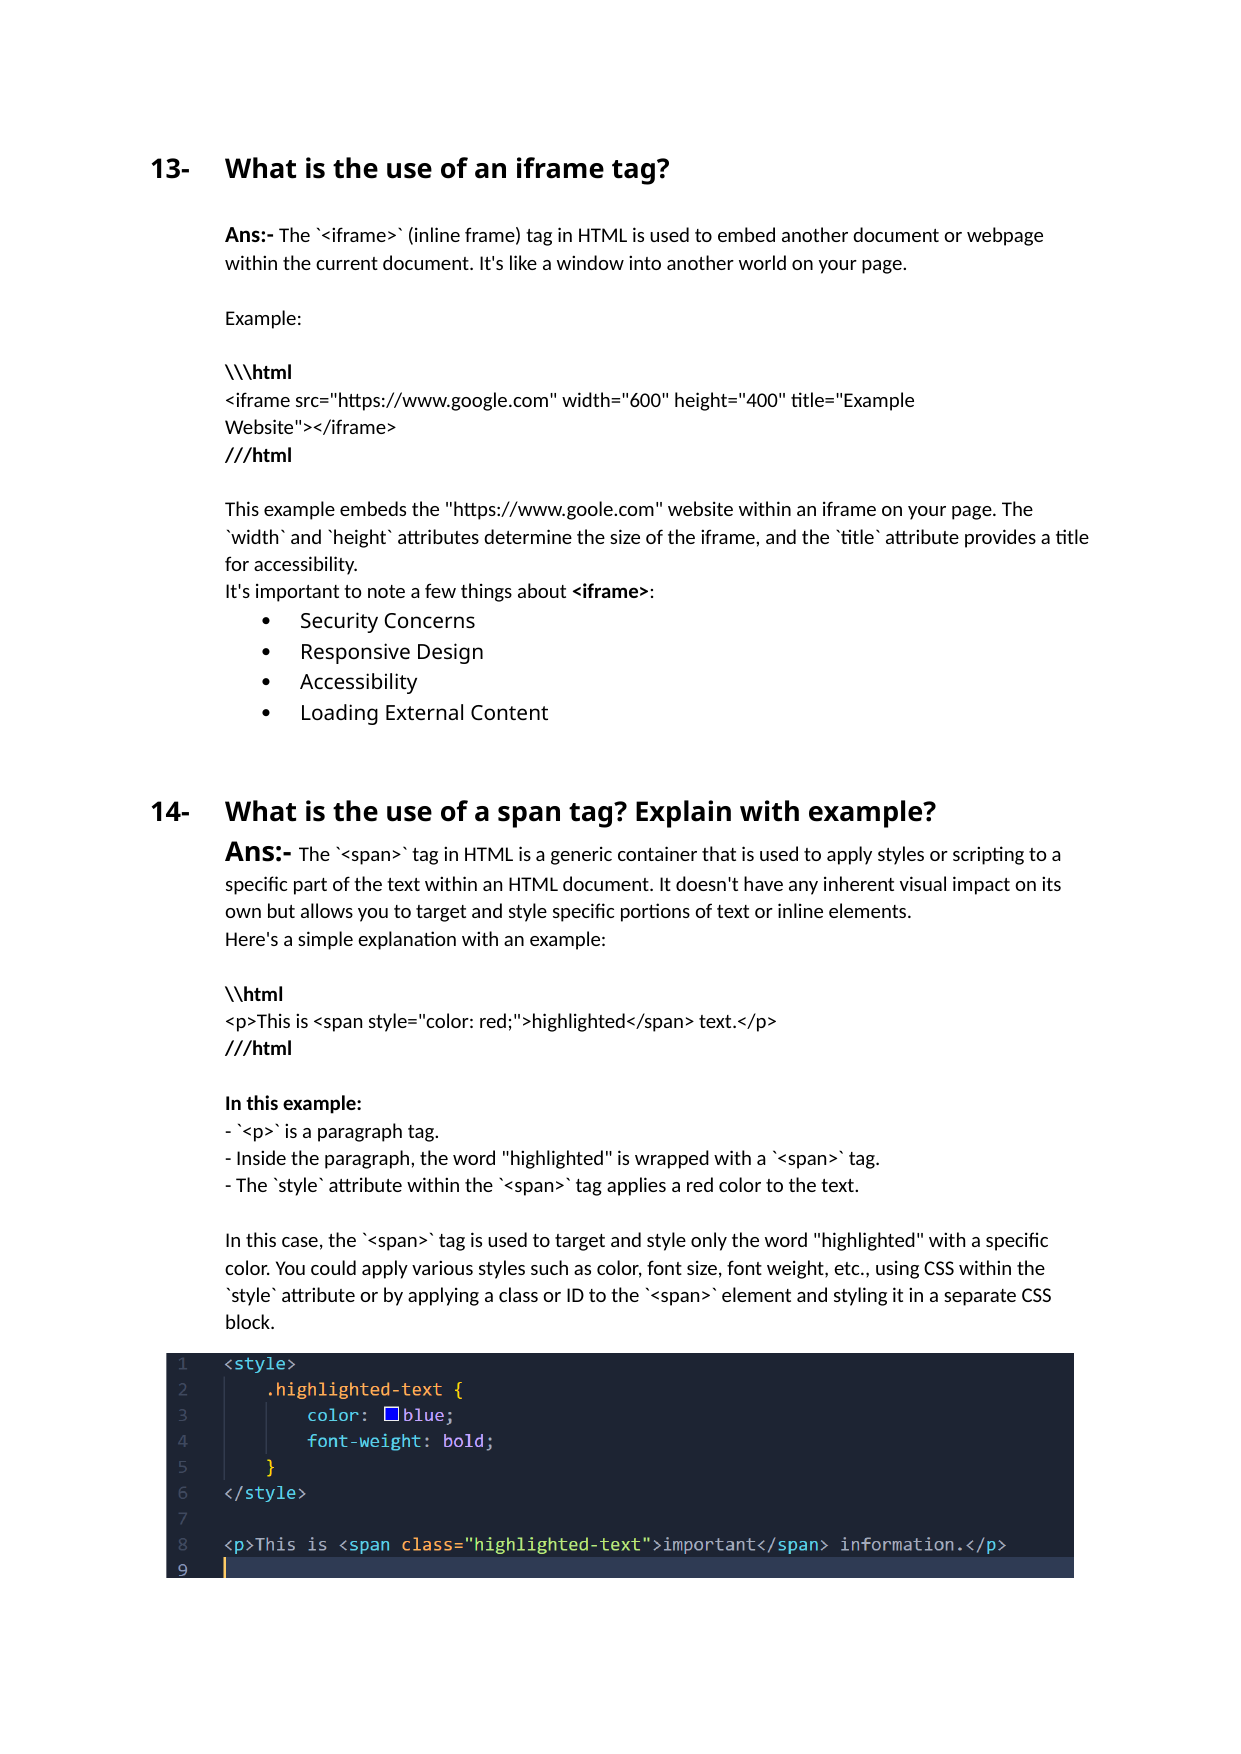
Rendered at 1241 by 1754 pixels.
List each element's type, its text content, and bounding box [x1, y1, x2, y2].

list It's important to note a few things about <iframe>: [225, 579, 1090, 604]
list Ans:- The `<iframe>` (inline frame) tag in HTML is used to embed another document or webpage within the current document. It's like a window into another world on your page. [225, 220, 1090, 275]
list Accessibility [262, 667, 1090, 696]
list Security Concerns [262, 606, 1090, 634]
list ///html [225, 442, 1090, 467]
list - `<p>` is a paragraph tag. [225, 1118, 1090, 1143]
list <p>This is <span style="color: red;">highlighted</span> text.</p> [225, 1008, 1090, 1034]
list \\\html [225, 359, 1090, 385]
list Loading External Content [262, 698, 1090, 726]
list Responsive Design [262, 637, 1090, 665]
list \\html [225, 981, 1090, 1006]
list Example: [225, 305, 1090, 330]
list Ans:- The `<span>` tag in HTML is a generic container that is used to apply styles or scripting to a specific part of the text within an HTML document. It doesn't have any inherent visual impact on its own but allows you to target and style specific portions of text or inline elements. [225, 832, 1090, 924]
list - The `style` attribute within the `<span>` tag applies a red color to the text. [225, 1173, 1090, 1198]
list - Inside the paragraph, the word "highlighted" is wrapped with a `<span>` tag. [225, 1145, 1090, 1171]
list In this case, the `<span>` tag is used to target and style only the word "highlighted" with a specific color. You could apply various styles such as color, font size, font weight, etc., using CSS within the `style` attribute or by applying a class or ID to the `<span>` element and styling it in a separate CSS block. [225, 1227, 1090, 1335]
list In this example: [225, 1090, 1090, 1116]
list What is the use of a span tag? Explain with example? [150, 793, 1090, 829]
list What is the use of an iframe tag? [150, 150, 1090, 187]
picture [166, 1353, 1074, 1578]
list Here's a simple explanation with an example: [225, 926, 1090, 951]
list ///html [225, 1036, 1090, 1061]
list <iframe src="https://www.google.com" width="600" height="400" title="Example Website"></iframe> [225, 387, 1090, 440]
list This example embeds the "https://www.goole.com" website within an iframe on your page. The `width` and `height` attributes determine the size of the iframe, and the `title` attribute provides a title for accessibility. [225, 497, 1090, 577]
